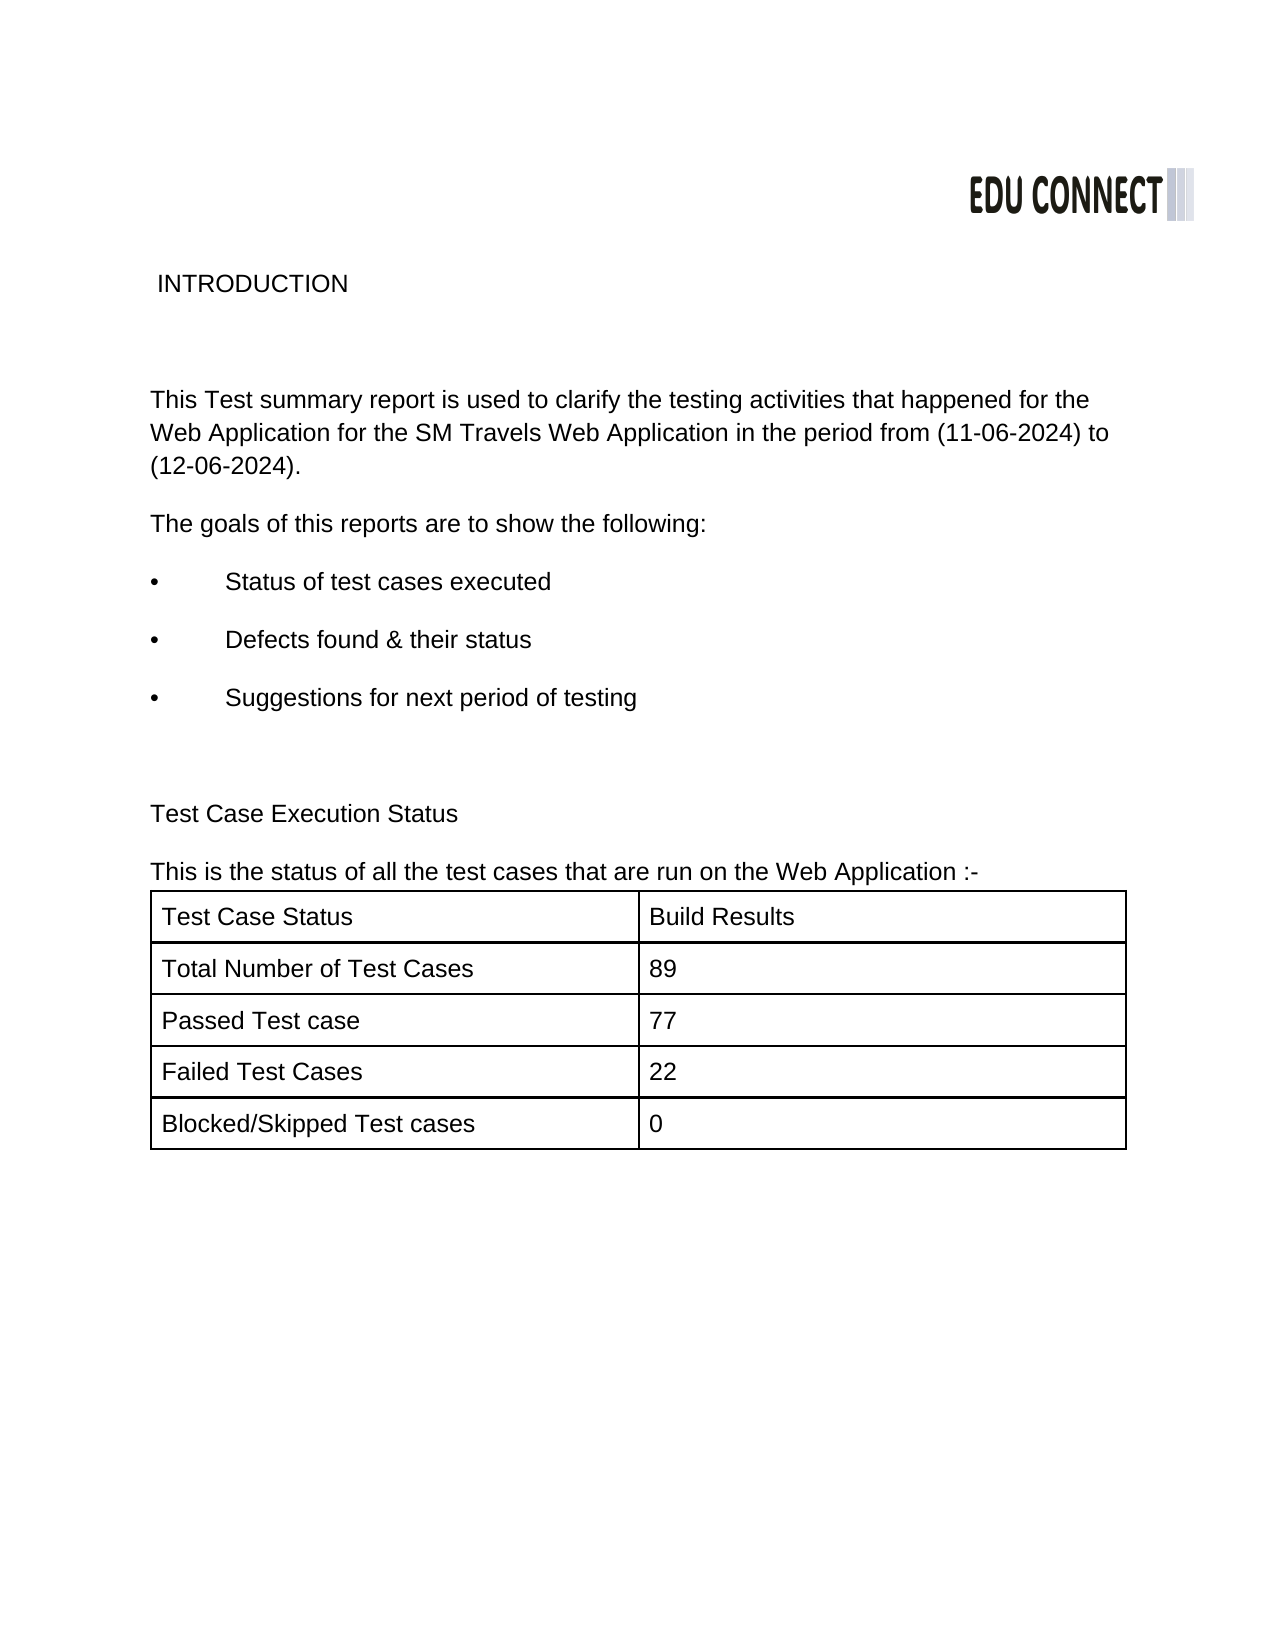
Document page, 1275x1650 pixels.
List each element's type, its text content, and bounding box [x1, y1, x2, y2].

table_cell Blocked/Skipped Test cases [152, 1099, 638, 1148]
table_cell Passed Test case [152, 995, 638, 1045]
text • Defects found & their status [150, 625, 1125, 653]
text • Status of test cases executed [150, 567, 1125, 595]
text This is the status of all the test cases that are run on the Web Application :- [150, 857, 1125, 886]
table_cell 89 [640, 944, 1125, 993]
text The goals of this reports are to show the following: [150, 509, 1125, 537]
table_cell 22 [640, 1047, 1125, 1096]
text This Test summary report is used to clarify the testing activities that happened for the Web Application for the SM Travels Web Application in the period from (11-06-2024) to (12-06-2024). [150, 384, 1125, 479]
table_header Build Results [640, 892, 1125, 941]
table_cell Failed Test Cases [152, 1047, 638, 1096]
text Test Case Execution Status [150, 799, 1125, 827]
table_cell 77 [640, 995, 1125, 1045]
text • Suggestions for next period of testing [150, 683, 1125, 711]
table_cell 0 [640, 1099, 1125, 1148]
table_cell Total Number of Test Cases [152, 944, 638, 993]
text INTRODUCTION [150, 175, 1125, 297]
table_header Test Case Status [152, 892, 638, 941]
picture [970, 168, 1196, 221]
